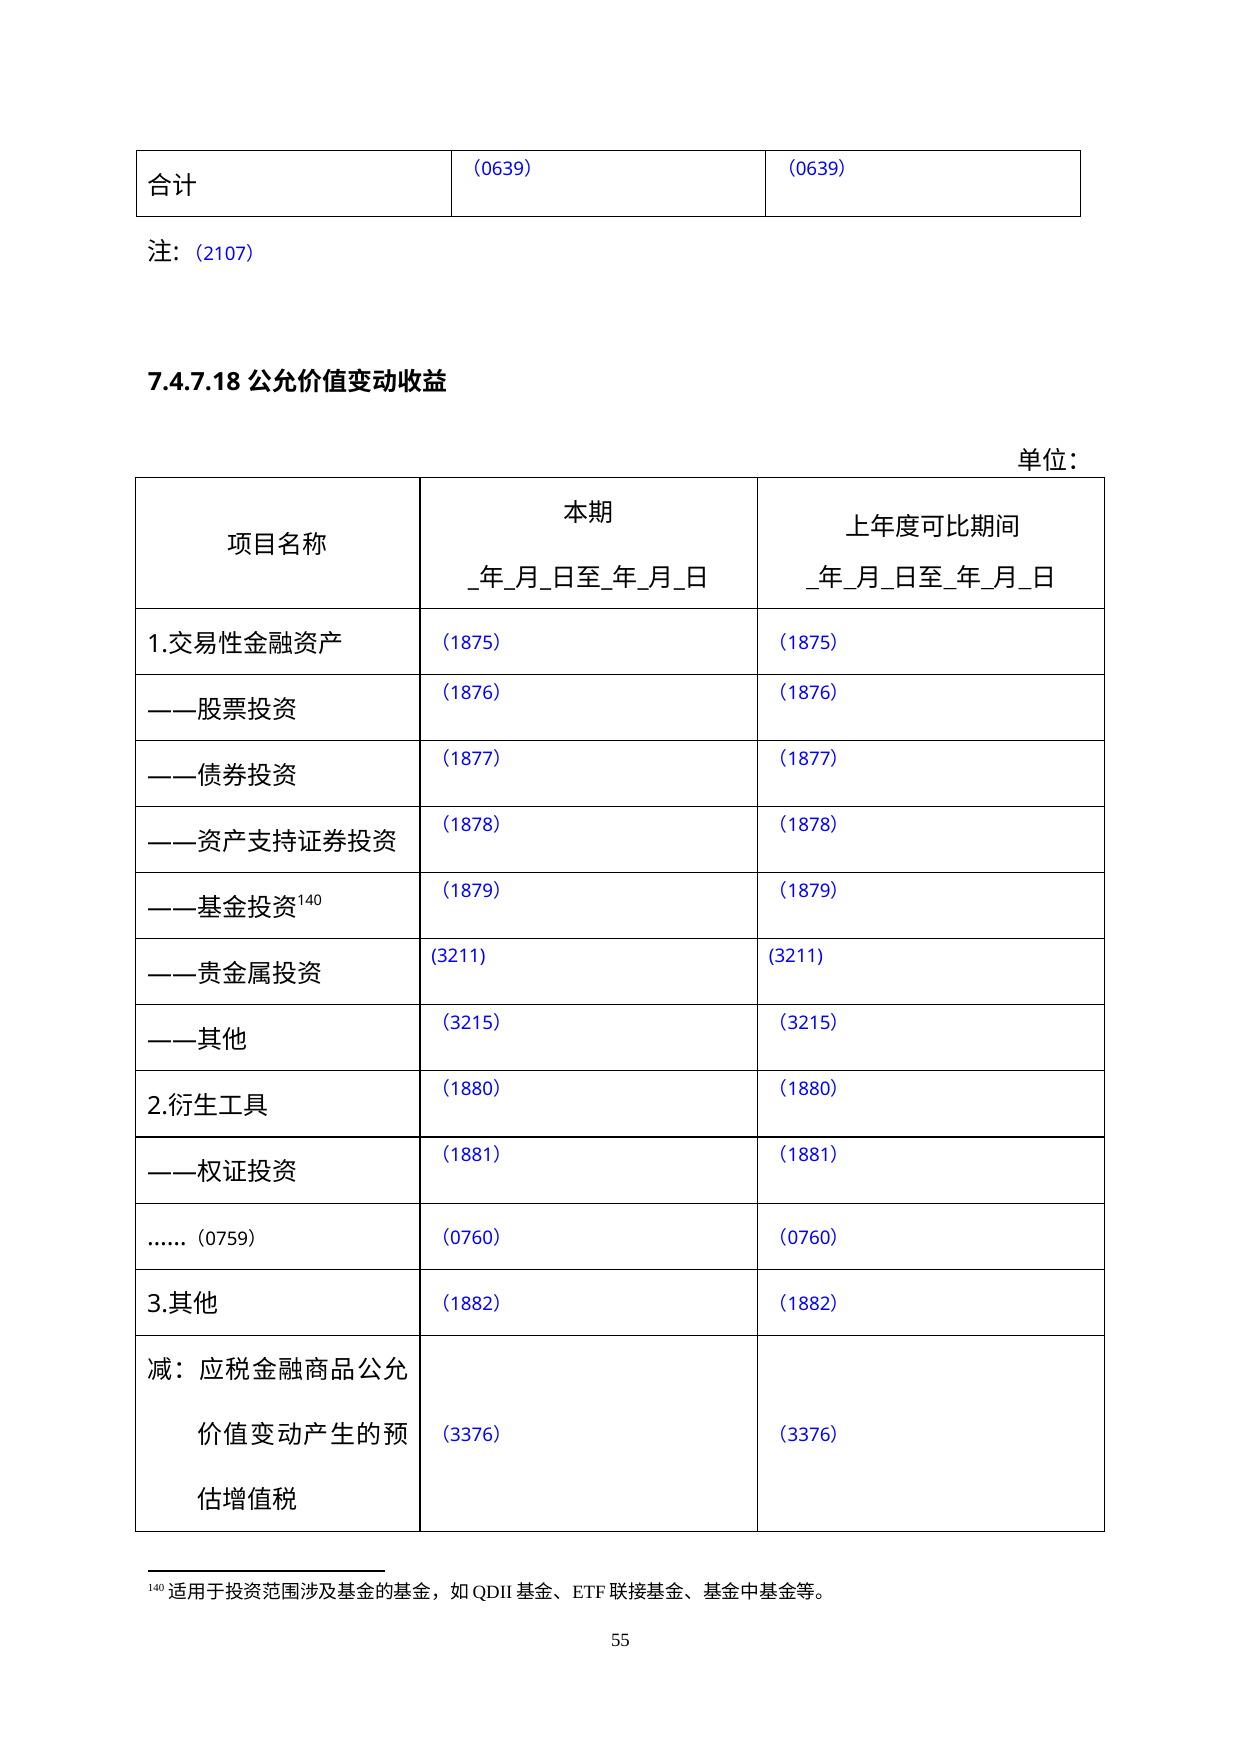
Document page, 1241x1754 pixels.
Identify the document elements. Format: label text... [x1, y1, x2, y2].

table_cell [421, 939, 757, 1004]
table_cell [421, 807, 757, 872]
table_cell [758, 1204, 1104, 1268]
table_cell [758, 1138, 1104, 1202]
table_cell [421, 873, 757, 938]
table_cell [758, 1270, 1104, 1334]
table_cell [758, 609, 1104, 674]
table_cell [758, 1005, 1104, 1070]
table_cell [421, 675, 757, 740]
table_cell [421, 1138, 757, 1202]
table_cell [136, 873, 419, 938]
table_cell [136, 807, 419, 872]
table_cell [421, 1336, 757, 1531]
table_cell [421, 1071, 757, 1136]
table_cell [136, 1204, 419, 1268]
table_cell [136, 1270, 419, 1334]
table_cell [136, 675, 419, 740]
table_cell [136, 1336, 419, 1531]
text 注: （2107） [148, 217, 1092, 282]
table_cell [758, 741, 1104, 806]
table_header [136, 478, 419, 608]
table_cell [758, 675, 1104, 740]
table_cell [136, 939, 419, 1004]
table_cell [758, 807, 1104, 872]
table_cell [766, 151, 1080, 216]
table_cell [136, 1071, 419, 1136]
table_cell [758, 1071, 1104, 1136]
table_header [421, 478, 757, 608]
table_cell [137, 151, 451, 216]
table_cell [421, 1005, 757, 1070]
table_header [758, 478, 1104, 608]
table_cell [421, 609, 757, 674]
text 单位： [148, 412, 1092, 477]
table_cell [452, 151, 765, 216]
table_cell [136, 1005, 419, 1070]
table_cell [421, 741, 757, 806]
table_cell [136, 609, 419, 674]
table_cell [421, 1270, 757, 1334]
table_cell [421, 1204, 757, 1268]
text 7.4.7.18 公允价值变动收益 [148, 347, 1092, 412]
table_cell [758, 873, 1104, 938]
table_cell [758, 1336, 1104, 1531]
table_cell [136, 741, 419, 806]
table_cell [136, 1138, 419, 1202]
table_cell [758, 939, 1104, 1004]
